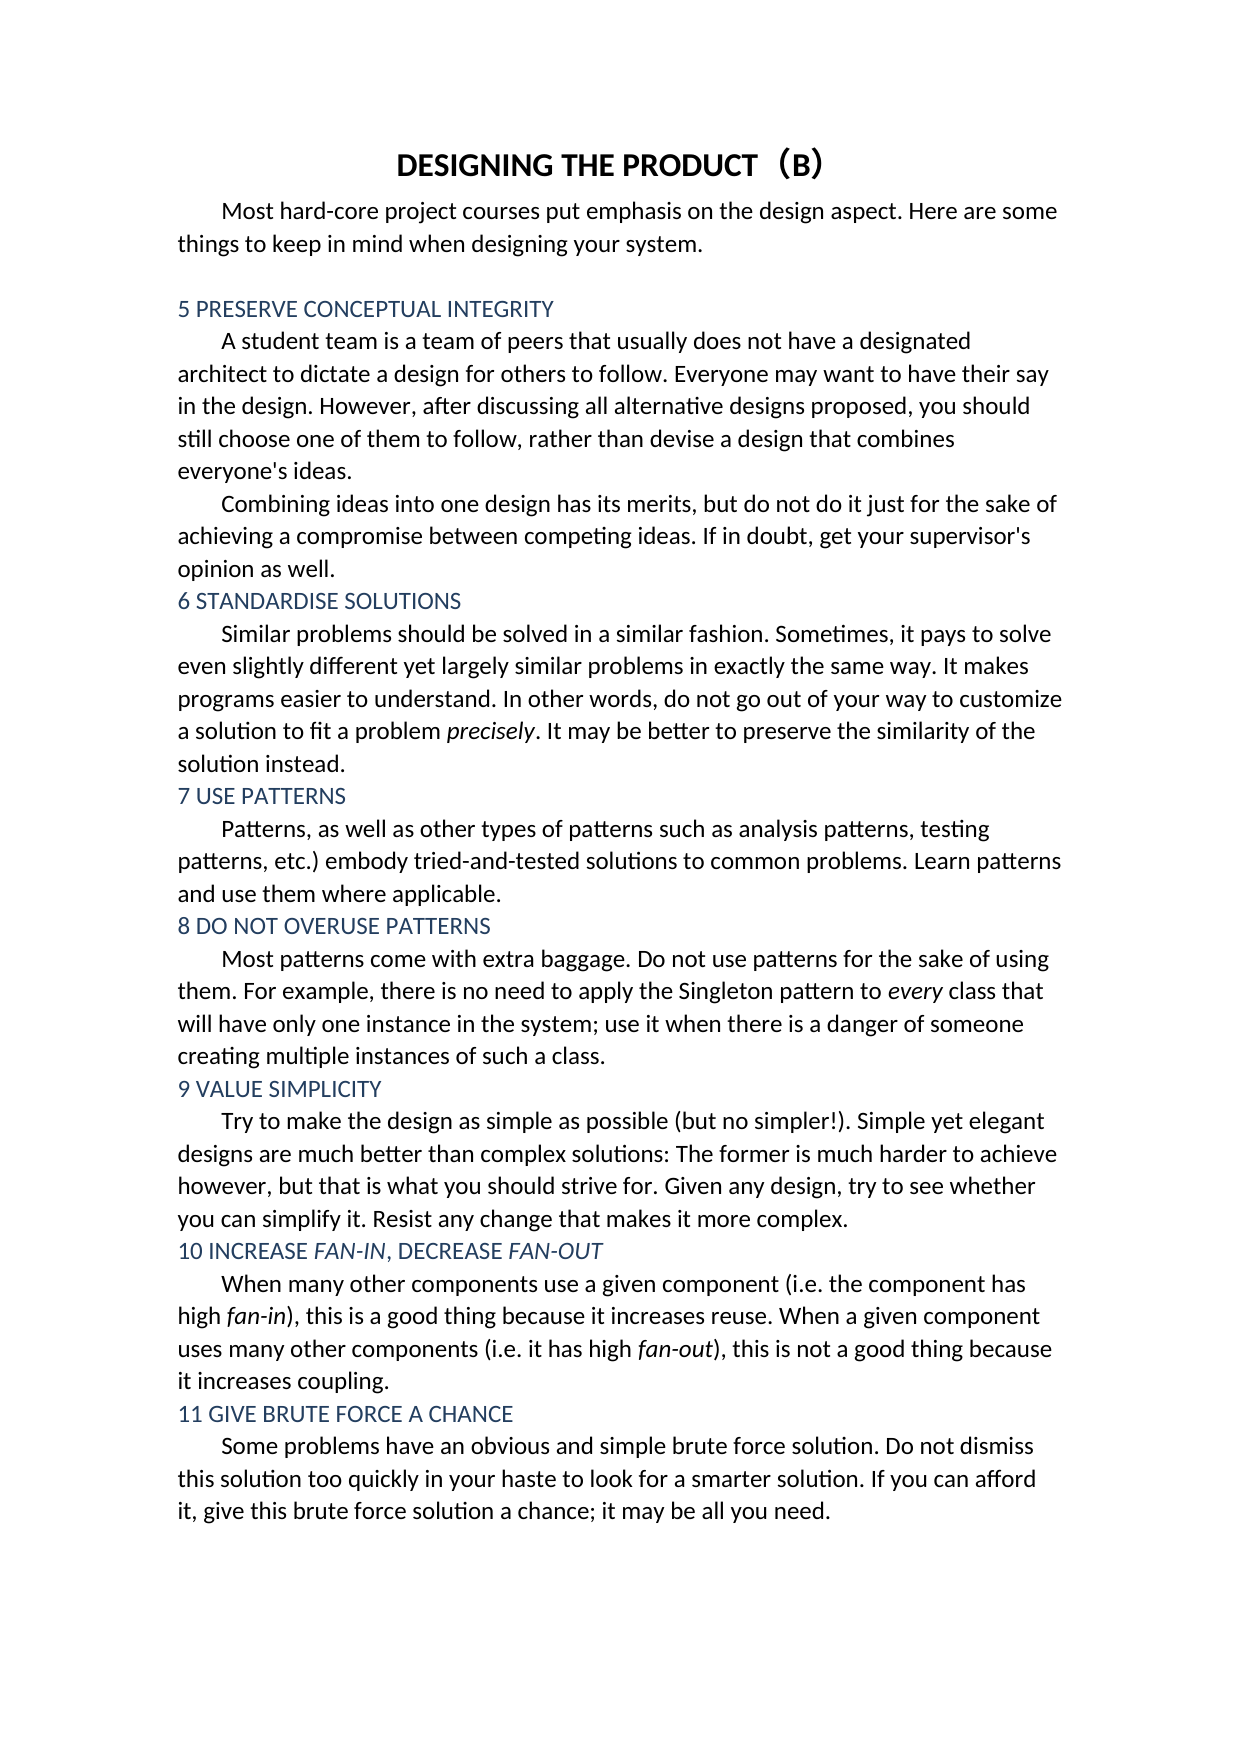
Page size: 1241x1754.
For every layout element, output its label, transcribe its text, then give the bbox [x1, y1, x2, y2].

text 11 GIVE BRUTE FORCE A CHANCE [177, 1397, 1063, 1429]
text 10 INCREASE FAN-IN, DECREASE FAN-OUT [177, 1234, 1063, 1267]
text Patterns, as well as other types of patterns such as analysis patterns, testing patterns, etc.) embody tried-and-tested solutions to common problems. Learn patterns and use them where applicable. [177, 812, 1063, 909]
text Similar problems should be solved in a similar fashion. Sometimes, it pays to solve even slightly different yet largely similar problems in exactly the same way. It makes programs easier to understand. In other words, do not go out of your way to customize a solution to fit a problem precisely. It may be better to preserve the similarity of the solution instead. [177, 617, 1063, 779]
text Most patterns come with extra baggage. Do not use patterns for the sake of using them. For example, there is no need to apply the Singleton pattern to every class that will have only one instance in the system; use it when there is a danger of someone creating multiple instances of such a class. [177, 942, 1063, 1072]
text Most hard-core project courses put emphasis on the design aspect. Here are some things to keep in mind when designing your system. [177, 194, 1063, 259]
text 5 PRESERVE CONCEPTUAL INTEGRITY [177, 292, 1063, 324]
text When many other components use a given component (i.e. the component has high fan-in), this is a good thing because it increases reuse. When a given component uses many other components (i.e. it has high fan-out), this is not a good thing because it increases coupling. [177, 1267, 1063, 1397]
text DESIGNING THE PRODUCT（B） [177, 129, 1063, 194]
text 6 STANDARDISE SOLUTIONS [177, 584, 1063, 617]
text Some problems have an obvious and simple brute force solution. Do not dismiss this solution too quickly in your haste to look for a smarter solution. If you can afford it, give this brute force solution a chance; it may be all you need. [177, 1429, 1063, 1527]
text 7 USE PATTERNS [177, 779, 1063, 812]
text Try to make the design as simple as possible (but no simpler!). Simple yet elegant designs are much better than complex solutions: The former is much harder to achieve however, but that is what you should strive for. Given any design, try to see whether you can simplify it. Resist any change that makes it more complex. [177, 1104, 1063, 1234]
text Combining ideas into one design has its merits, but do not do it just for the sake of achieving a compromise between competing ideas. If in doubt, get your supervisor's opinion as well. [177, 487, 1063, 584]
text 9 VALUE SIMPLICITY [177, 1072, 1063, 1104]
text 8 DO NOT OVERUSE PATTERNS [177, 909, 1063, 942]
text A student team is a team of peers that usually does not have a designated architect to dictate a design for others to follow. Everyone may want to have their say in the design. However, after discussing all alternative designs proposed, you should still choose one of them to follow, rather than devise a design that combines everyone's ideas. [177, 324, 1063, 487]
